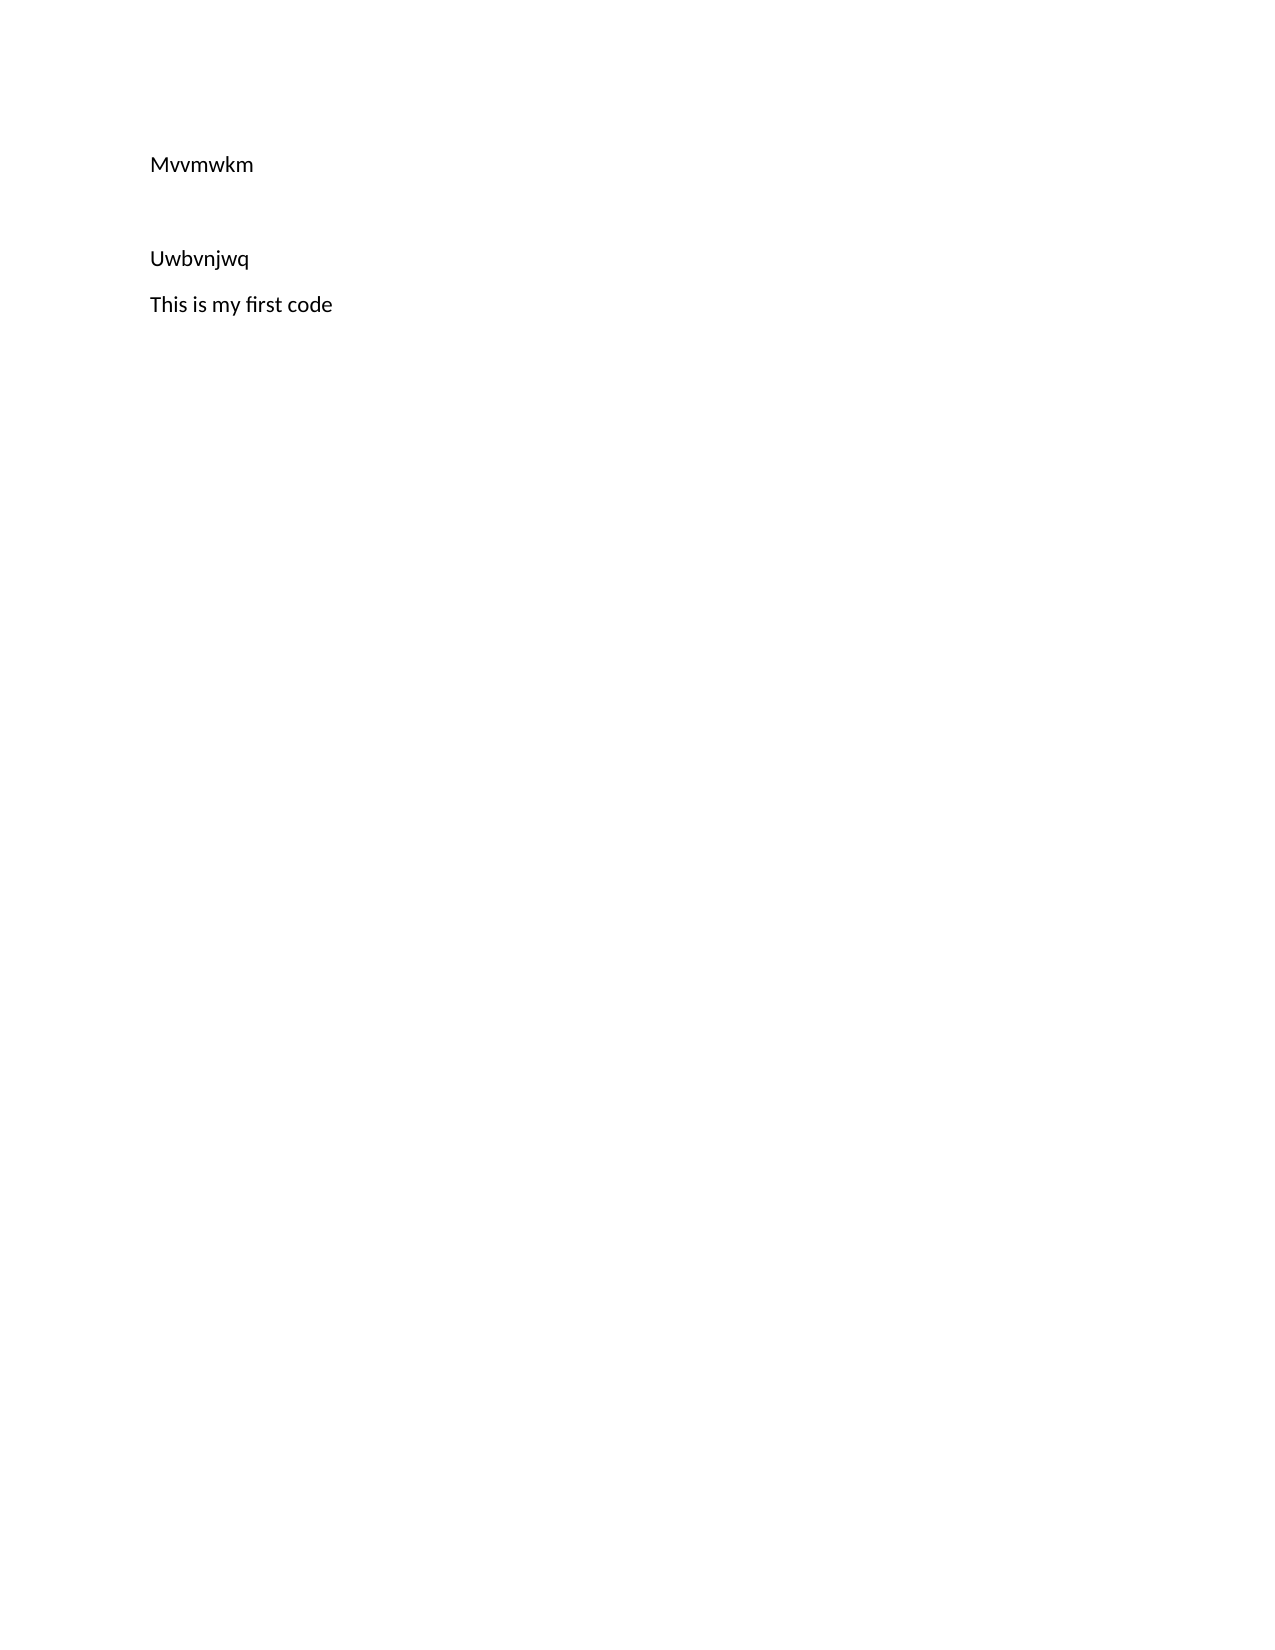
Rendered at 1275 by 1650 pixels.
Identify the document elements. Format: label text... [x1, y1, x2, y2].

text Uwbvnjwq [150, 244, 1125, 272]
text This is my first code [150, 291, 1125, 319]
text Mvvmwkm [150, 150, 1125, 178]
